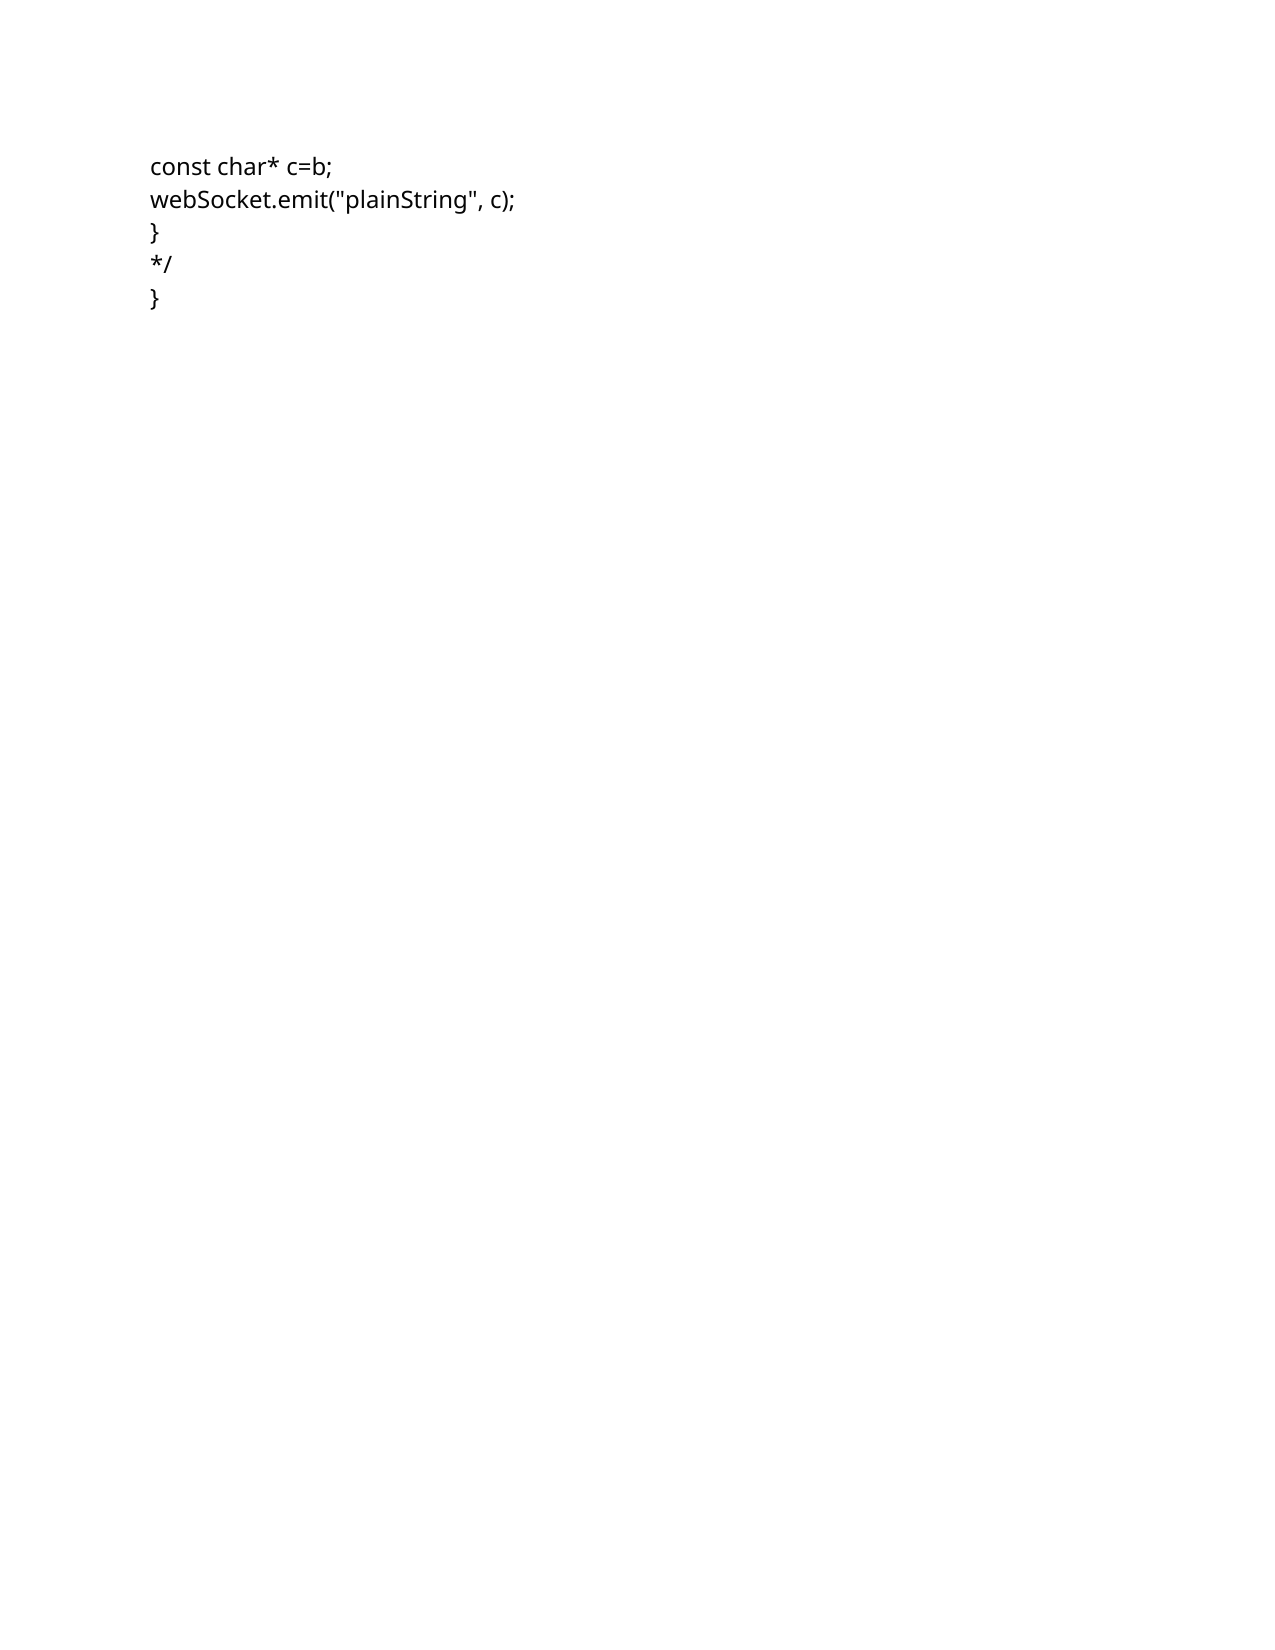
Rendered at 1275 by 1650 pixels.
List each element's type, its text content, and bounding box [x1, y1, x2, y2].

text */ [150, 248, 1125, 280]
text webSocket.emit("plainString", c); [150, 183, 1125, 215]
text const char* c=b; [150, 150, 1125, 183]
text } [150, 215, 1125, 248]
text } [150, 280, 1125, 313]
